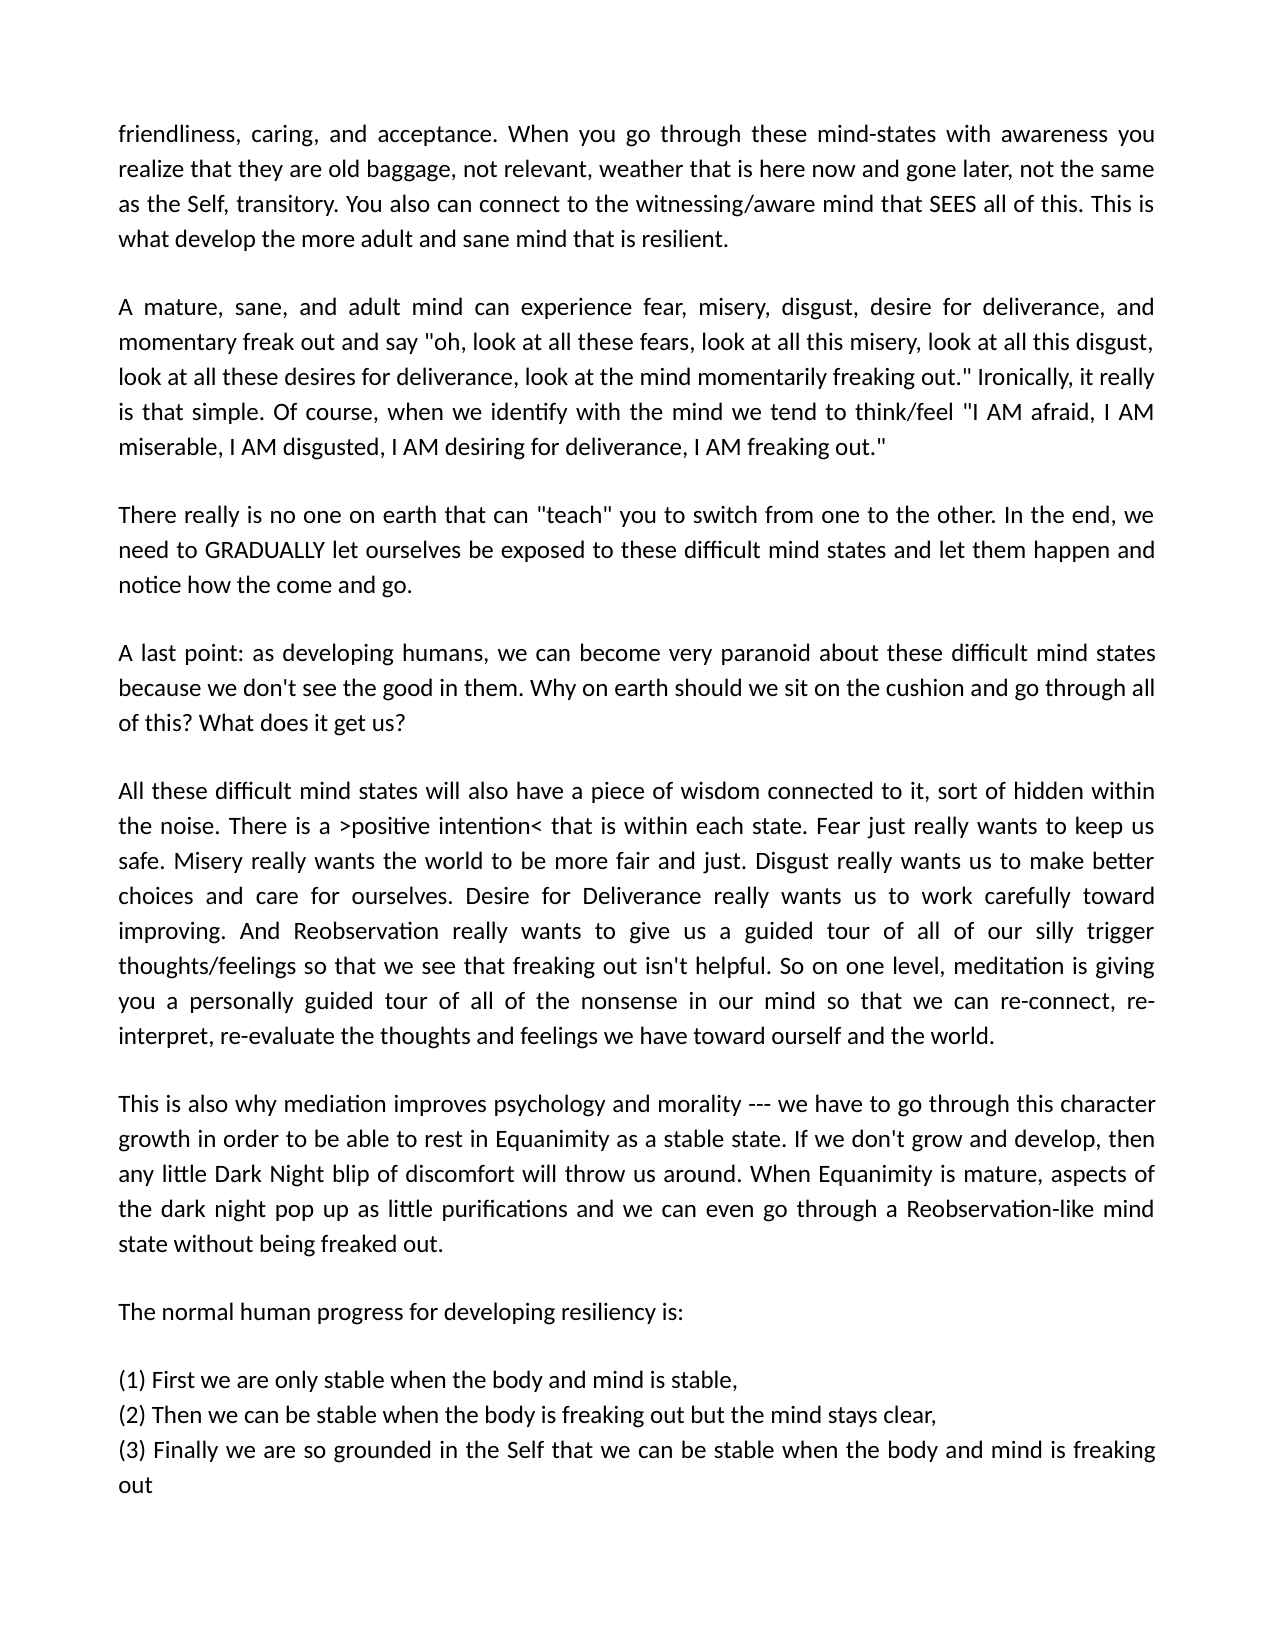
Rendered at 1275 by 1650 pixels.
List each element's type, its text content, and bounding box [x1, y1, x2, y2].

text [118, 118, 1157, 254]
text (1) First we are only stable when the body and mind is stable, [118, 1364, 1157, 1395]
text This is also why mediation improves psychology and morality --- we have to go through this character growth in order to be able to rest in Equanimity as a stable state. If we don't grow and develop, then any little Dark Night blip of discomfort will throw us around. When Equanimity is mature, aspects of the dark night pop up as little purifications and we can even go through a Reobservation-like mind state without being freaked out. [118, 1088, 1157, 1259]
text All these difficult mind states will also have a piece of wisdom connected to it, sort of hidden within the noise. There is a >positive intention< that is within each state. Fear just really wants to keep us safe. Misery really wants the world to be more fair and just. Disgust really wants us to make better choices and care for ourselves. Desire for Deliverance really wants us to work carefully toward improving. And Reobservation really wants to give us a guided tour of all of our silly trigger thoughts/feelings so that we see that freaking out isn't helpful. So on one level, meditation is giving you a personally guided tour of all of the nonsense in our mind so that we can re-connect, re-interpret, re-evaluate the thoughts and feelings we have toward ourself and the world. [118, 775, 1157, 1051]
text (2) Then we can be stable when the body is freaking out but the mind stays clear, [118, 1399, 1157, 1430]
text A mature, sane, and adult mind can experience fear, misery, disgust, desire for deliverance, and momentary freak out and say "oh, look at all these fears, look at all this misery, look at all this disgust, look at all these desires for deliverance, look at the mind momentarily freaking out." Ironically, it really is that simple. Of course, when we identify with the mind we tend to think/feel "I AM afraid, I AM miserable, I AM disgusted, I AM desiring for deliverance, I AM freaking out." [118, 291, 1157, 462]
text The normal human progress for developing resiliency is: [118, 1296, 1157, 1327]
text A last point: as developing humans, we can become very paranoid about these difficult mind states because we don't see the good in them. Why on earth should we sit on the cushion and go through all of this? What does it get us? [118, 637, 1157, 738]
text There really is no one on earth that can "teach" you to switch from one to the other. In the end, we need to GRADUALLY let ourselves be exposed to these difficult mind states and let them happen and notice how the come and go. [118, 499, 1157, 600]
text (3) Finally we are so grounded in the Self that we can be stable when the body and mind is freaking out [118, 1434, 1157, 1500]
